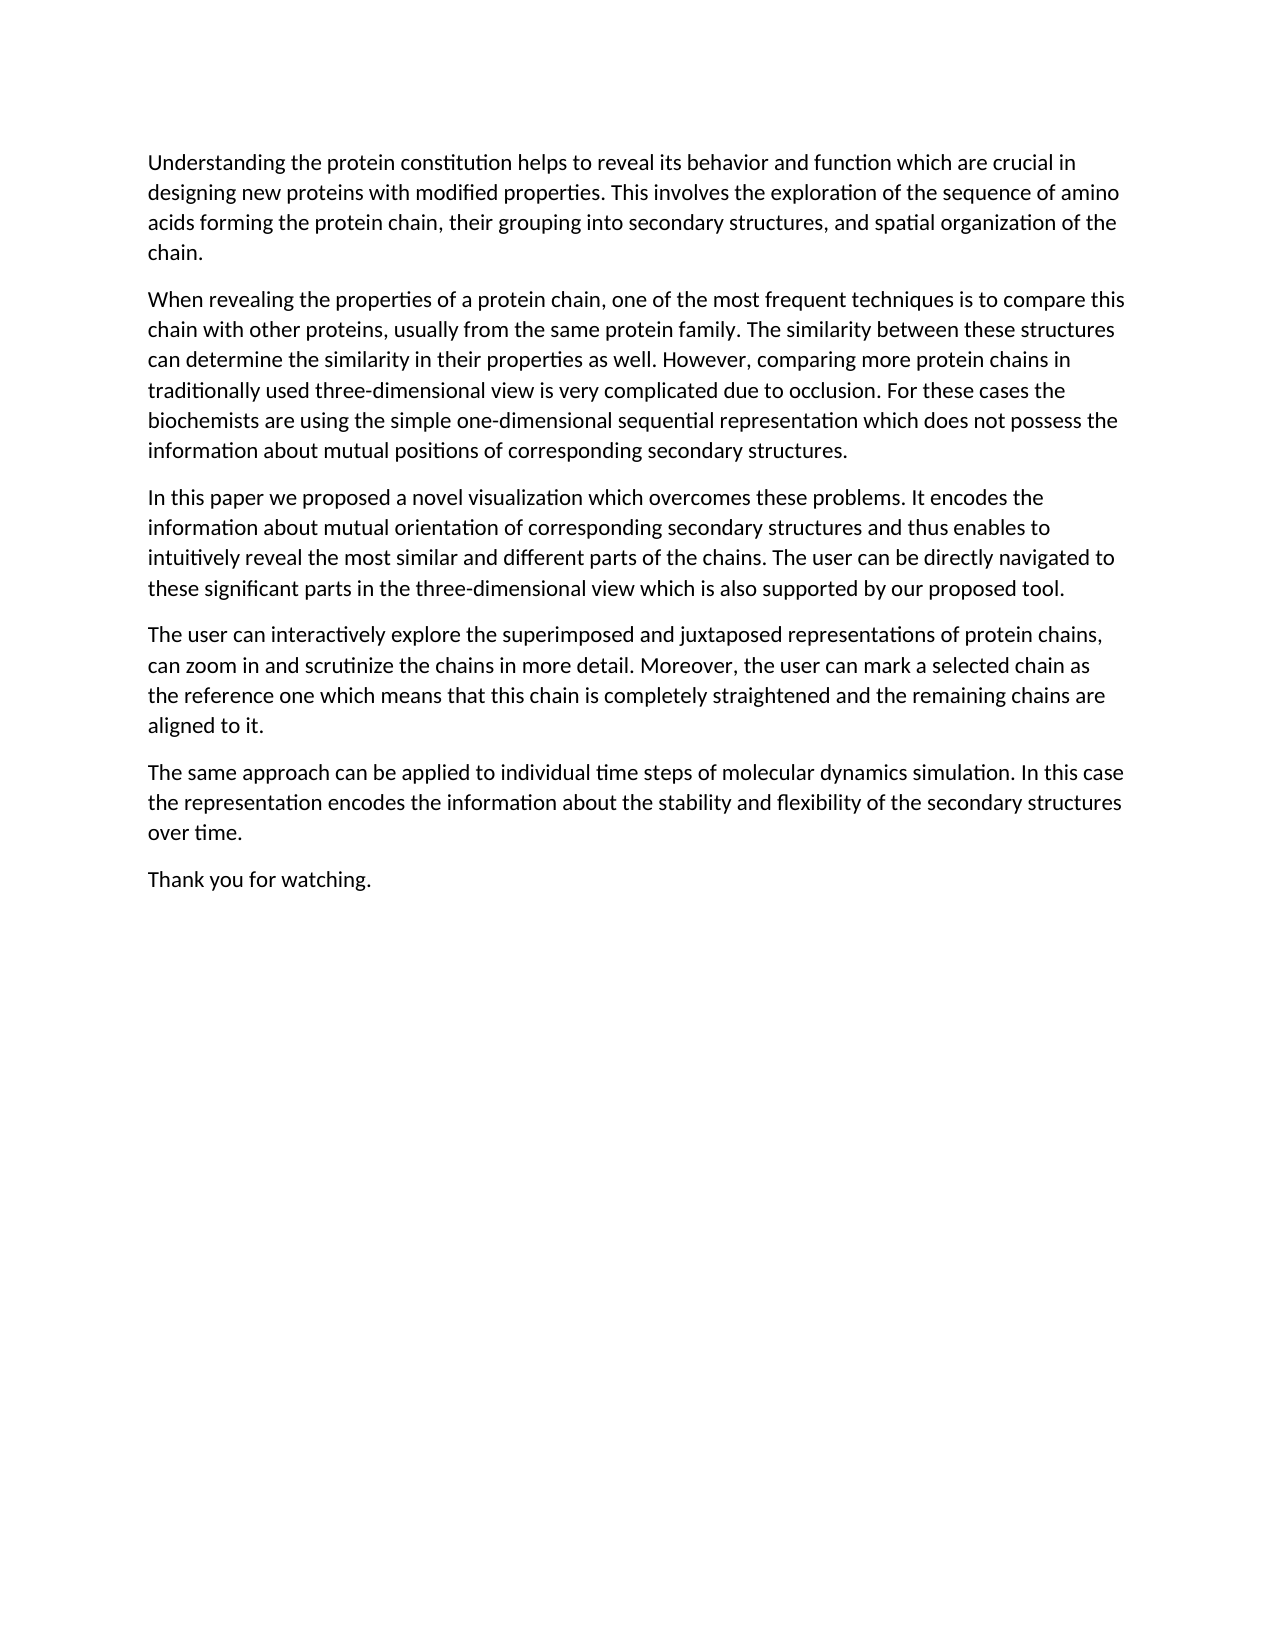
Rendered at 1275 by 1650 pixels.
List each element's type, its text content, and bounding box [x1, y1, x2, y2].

text Thank you for watching. [148, 865, 1127, 893]
text The same approach can be applied to individual time steps of molecular dynamics simulation. In this case the representation encodes the information about the stability and flexibility of the secondary structures over time. [148, 758, 1127, 846]
text In this paper we proposed a novel visualization which overcomes these problems. It encodes the information about mutual orientation of corresponding secondary structures and thus enables to intuitively reveal the most similar and different parts of the chains. The user can be directly navigated to these significant parts in the three-dimensional view which is also supported by our proposed tool. [148, 483, 1127, 602]
text Understanding the protein constitution helps to reveal its behavior and function which are crucial in designing new proteins with modified properties. This involves the exploration of the sequence of amino acids forming the protein chain, their grouping into secondary structures, and spatial organization of the chain. [148, 148, 1127, 266]
text The user can interactively explore the superimposed and juxtaposed representations of protein chains, can zoom in and scrutinize the chains in more detail. Moreover, the user can mark a selected chain as the reference one which means that this chain is completely straightened and the remaining chains are aligned to it. [148, 621, 1127, 739]
text When revealing the properties of a protein chain, one of the most frequent techniques is to compare this chain with other proteins, usually from the same protein family. The similarity between these structures can determine the similarity in their properties as well. However, comparing more protein chains in traditionally used three-dimensional view is very complicated due to occlusion. For these cases the biochemists are using the simple one-dimensional sequential representation which does not possess the information about mutual positions of corresponding secondary structures. [148, 285, 1127, 464]
